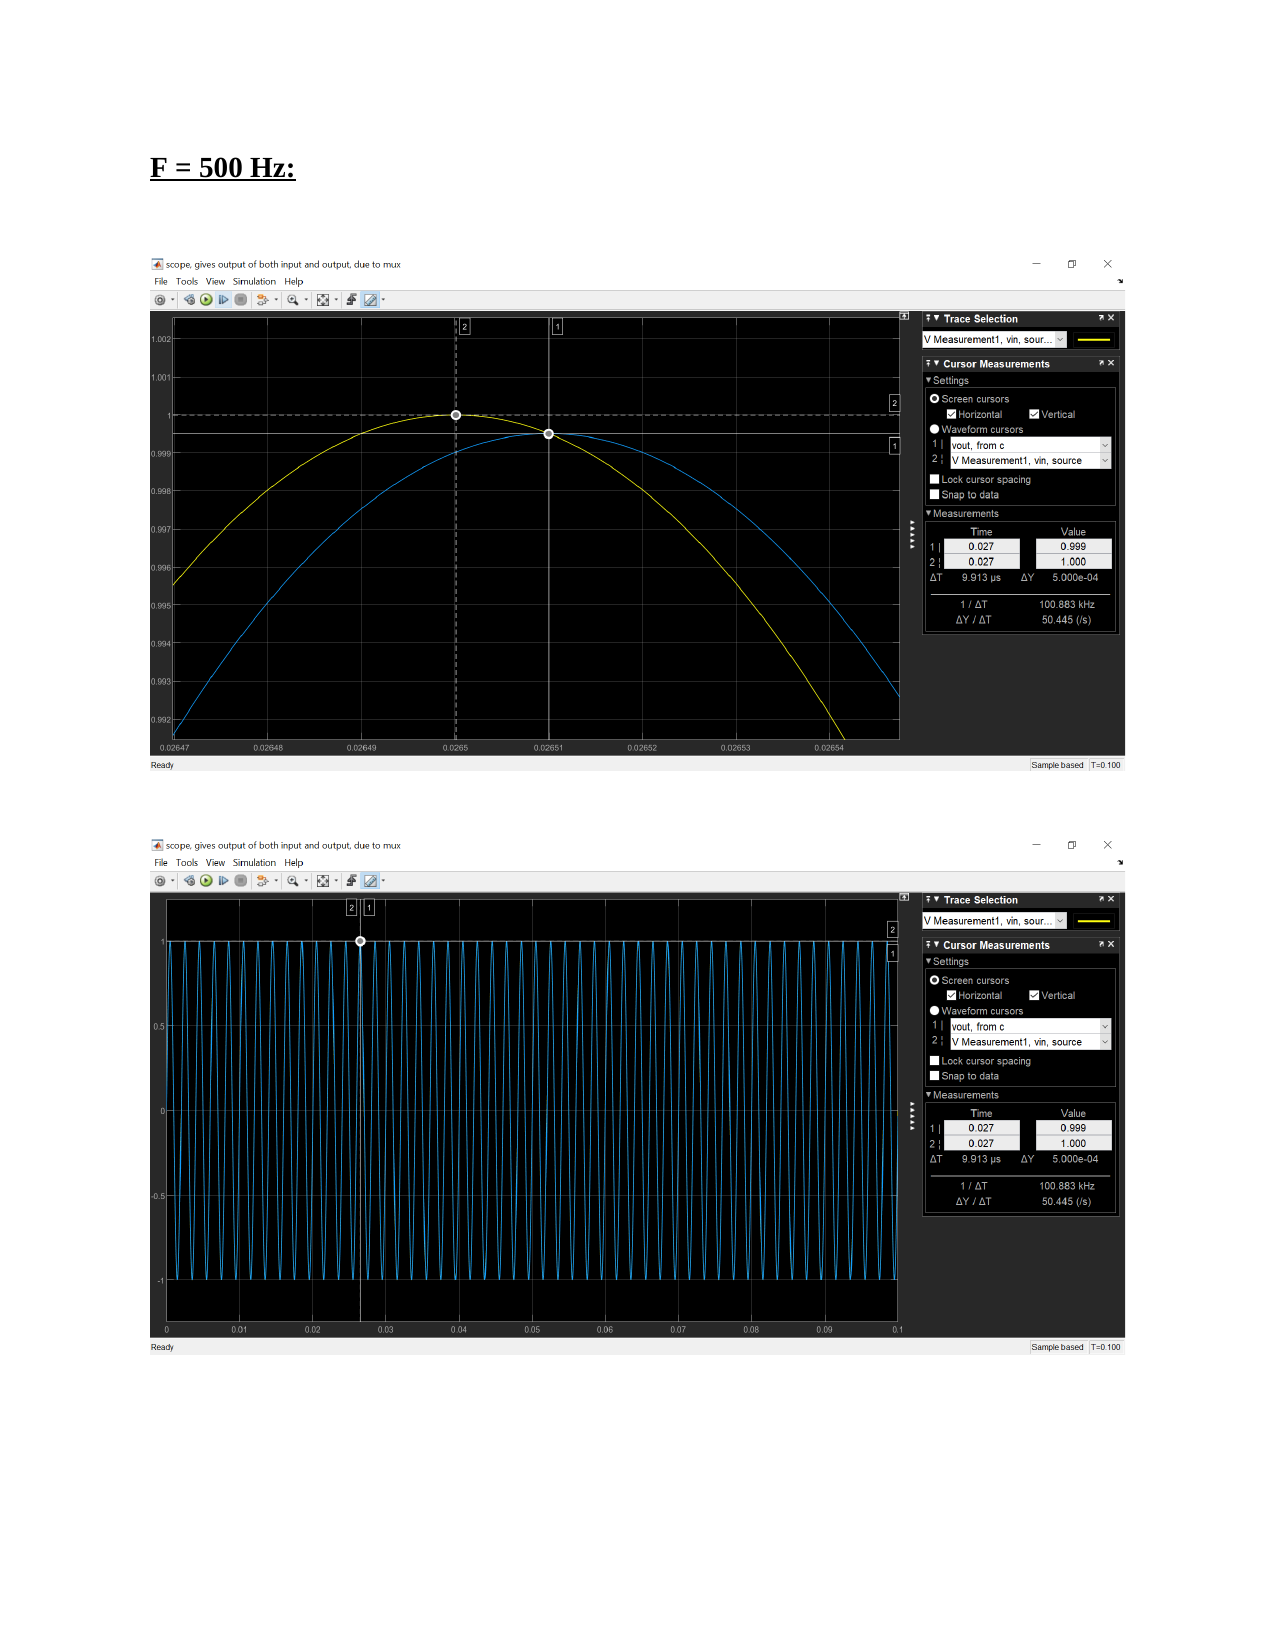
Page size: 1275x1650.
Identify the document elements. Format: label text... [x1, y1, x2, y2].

picture [150, 836, 1125, 1355]
picture [150, 255, 1125, 771]
text F = 500 Hz: [150, 150, 1125, 183]
